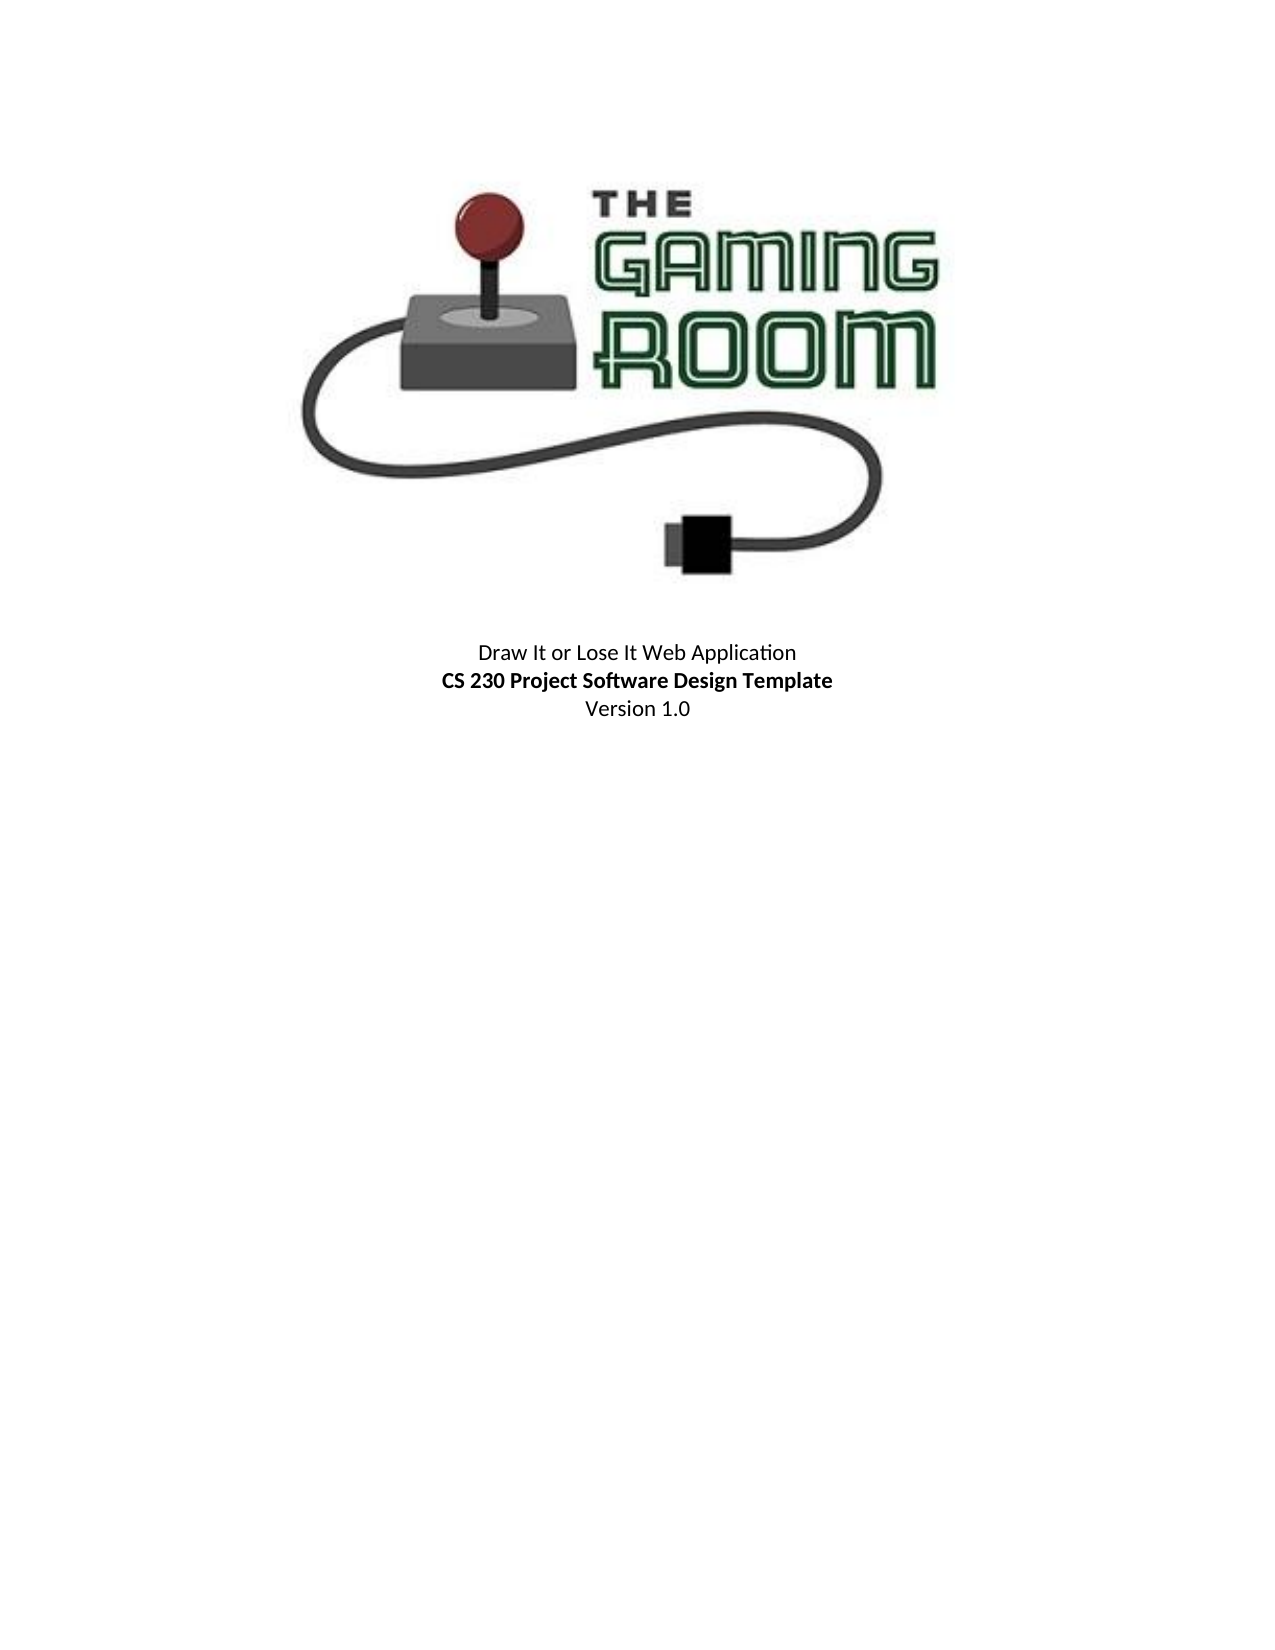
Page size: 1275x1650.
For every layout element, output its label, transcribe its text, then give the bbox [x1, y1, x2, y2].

title Draw It or Lose It Web Application [150, 638, 1125, 666]
picture [220, 150, 1055, 611]
text Version 1.0 [150, 694, 1125, 722]
subtitle CS 230 Project Software Design Template [150, 666, 1125, 694]
